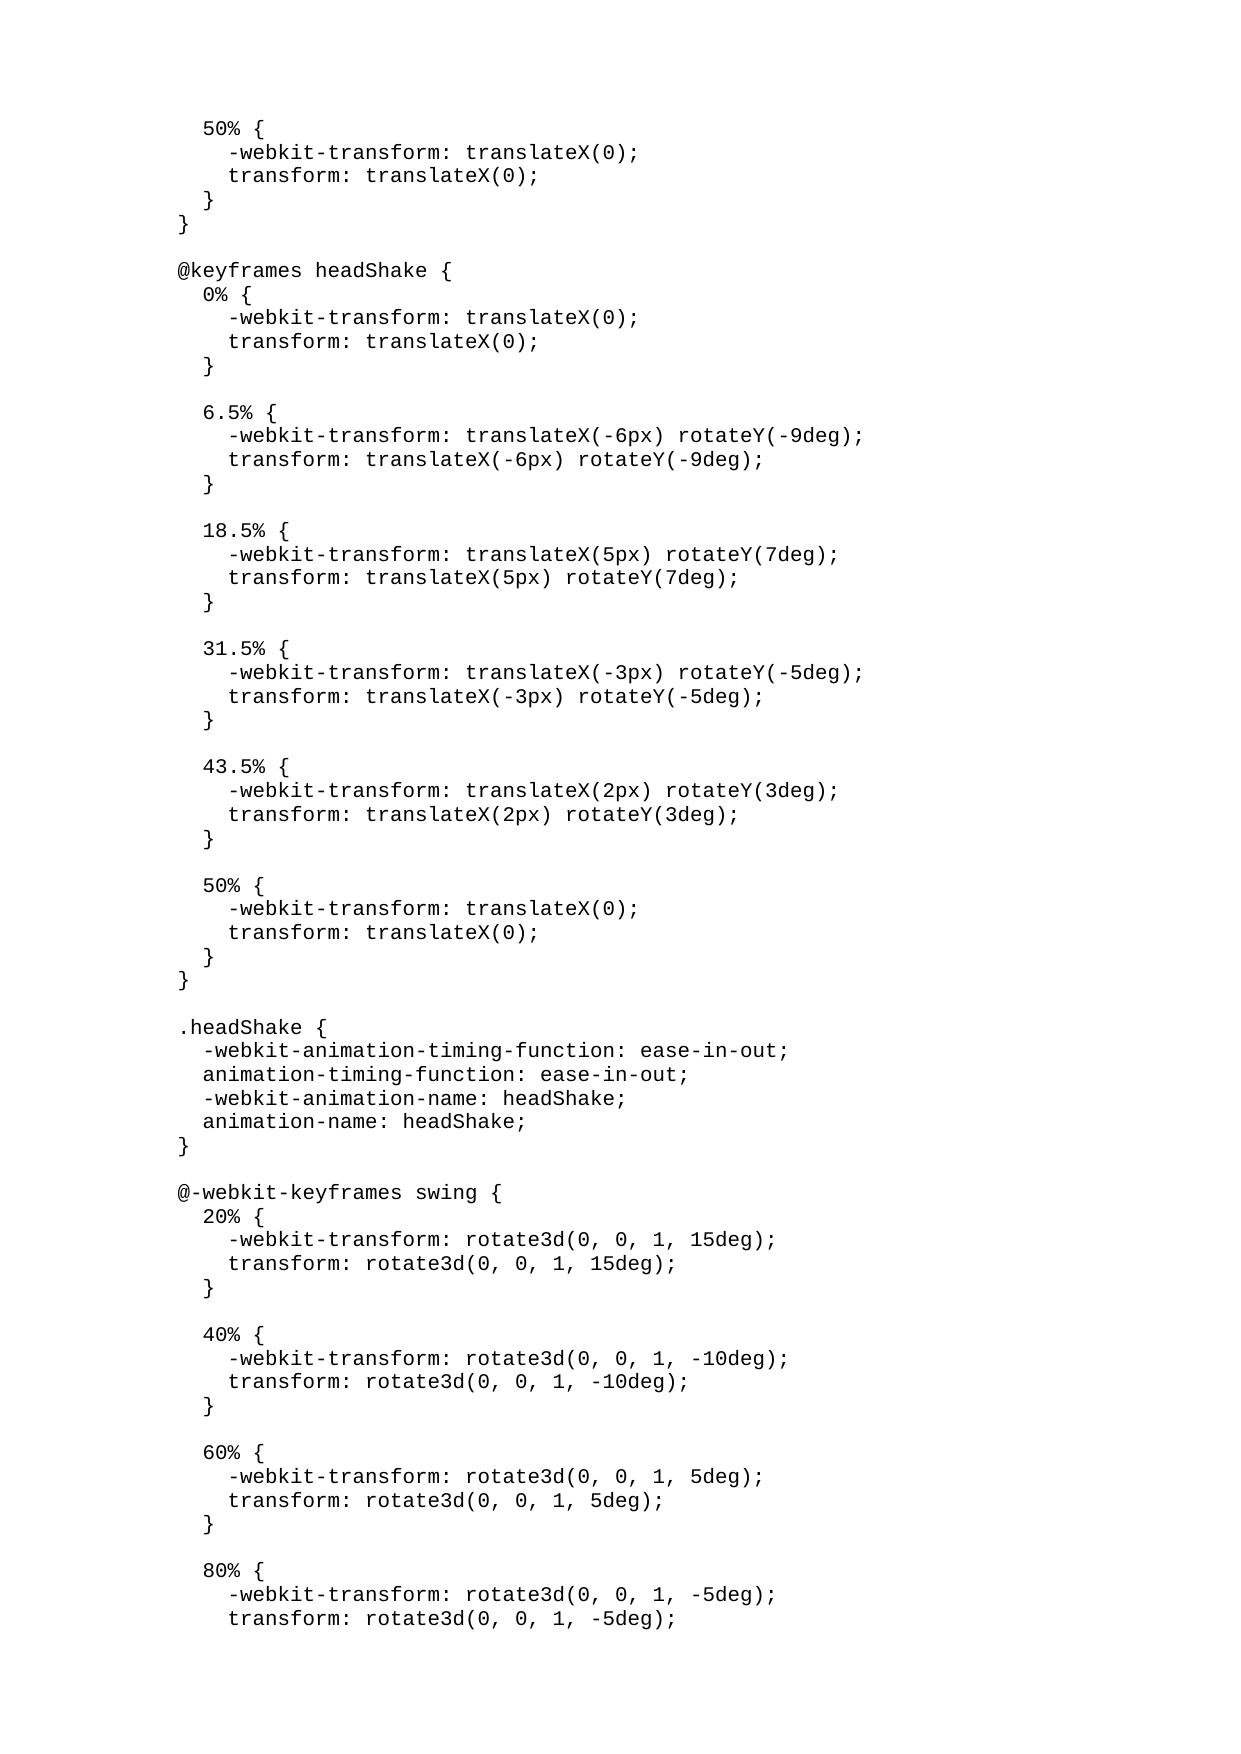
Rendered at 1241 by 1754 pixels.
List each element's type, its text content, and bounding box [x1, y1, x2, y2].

text -webkit-animation-name: headShake; [177, 1088, 1152, 1111]
text -webkit-transform: rotate3d(0, 0, 1, -10deg); [177, 1348, 1152, 1371]
text -webkit-transform: translateX(0); [177, 307, 1152, 331]
text } [177, 473, 1152, 496]
text } [177, 1135, 1152, 1158]
text transform: translateX(-3px) rotateY(-5deg); [177, 686, 1152, 709]
text } [177, 969, 1152, 993]
text -webkit-transform: rotate3d(0, 0, 1, 5deg); [177, 1466, 1152, 1489]
text 50% { [177, 118, 1152, 142]
text transform: rotate3d(0, 0, 1, 5deg); [177, 1489, 1152, 1513]
text 50% { [177, 875, 1152, 898]
text 31.5% { [177, 638, 1152, 662]
text -webkit-transform: translateX(2px) rotateY(3deg); [177, 780, 1152, 804]
text transform: rotate3d(0, 0, 1, -5deg); [177, 1608, 1152, 1631]
text } [177, 213, 1152, 236]
text animation-name: headShake; [177, 1111, 1152, 1135]
text .headShake { [177, 1017, 1152, 1040]
text 18.5% { [177, 520, 1152, 544]
text transform: translateX(0); [177, 922, 1152, 946]
text } [177, 1277, 1152, 1300]
text } [177, 827, 1152, 851]
text transform: rotate3d(0, 0, 1, 15deg); [177, 1253, 1152, 1277]
text 43.5% { [177, 757, 1152, 780]
text } [177, 1395, 1152, 1419]
text -webkit-transform: translateX(0); [177, 898, 1152, 922]
text -webkit-transform: translateX(-6px) rotateY(-9deg); [177, 426, 1152, 449]
text } [177, 1513, 1152, 1537]
text 80% { [177, 1561, 1152, 1584]
text -webkit-transform: translateX(5px) rotateY(7deg); [177, 544, 1152, 567]
text transform: rotate3d(0, 0, 1, -10deg); [177, 1371, 1152, 1395]
text transform: translateX(0); [177, 165, 1152, 189]
text -webkit-animation-timing-function: ease-in-out; [177, 1040, 1152, 1064]
text transform: translateX(5px) rotateY(7deg); [177, 567, 1152, 591]
text -webkit-transform: translateX(0); [177, 142, 1152, 165]
text -webkit-transform: rotate3d(0, 0, 1, 15deg); [177, 1229, 1152, 1253]
text animation-timing-function: ease-in-out; [177, 1064, 1152, 1088]
text -webkit-transform: rotate3d(0, 0, 1, -5deg); [177, 1584, 1152, 1608]
text } [177, 946, 1152, 969]
text -webkit-transform: translateX(-3px) rotateY(-5deg); [177, 662, 1152, 686]
text 0% { [177, 284, 1152, 307]
text transform: translateX(-6px) rotateY(-9deg); [177, 449, 1152, 473]
text @-webkit-keyframes swing { [177, 1182, 1152, 1206]
text @keyframes headShake { [177, 260, 1152, 284]
text } [177, 591, 1152, 615]
text transform: translateX(2px) rotateY(3deg); [177, 804, 1152, 827]
text } [177, 189, 1152, 213]
text 20% { [177, 1206, 1152, 1229]
text 6.5% { [177, 402, 1152, 426]
text transform: translateX(0); [177, 331, 1152, 354]
text } [177, 709, 1152, 733]
text } [177, 354, 1152, 378]
text 60% { [177, 1442, 1152, 1466]
text 40% { [177, 1324, 1152, 1348]
